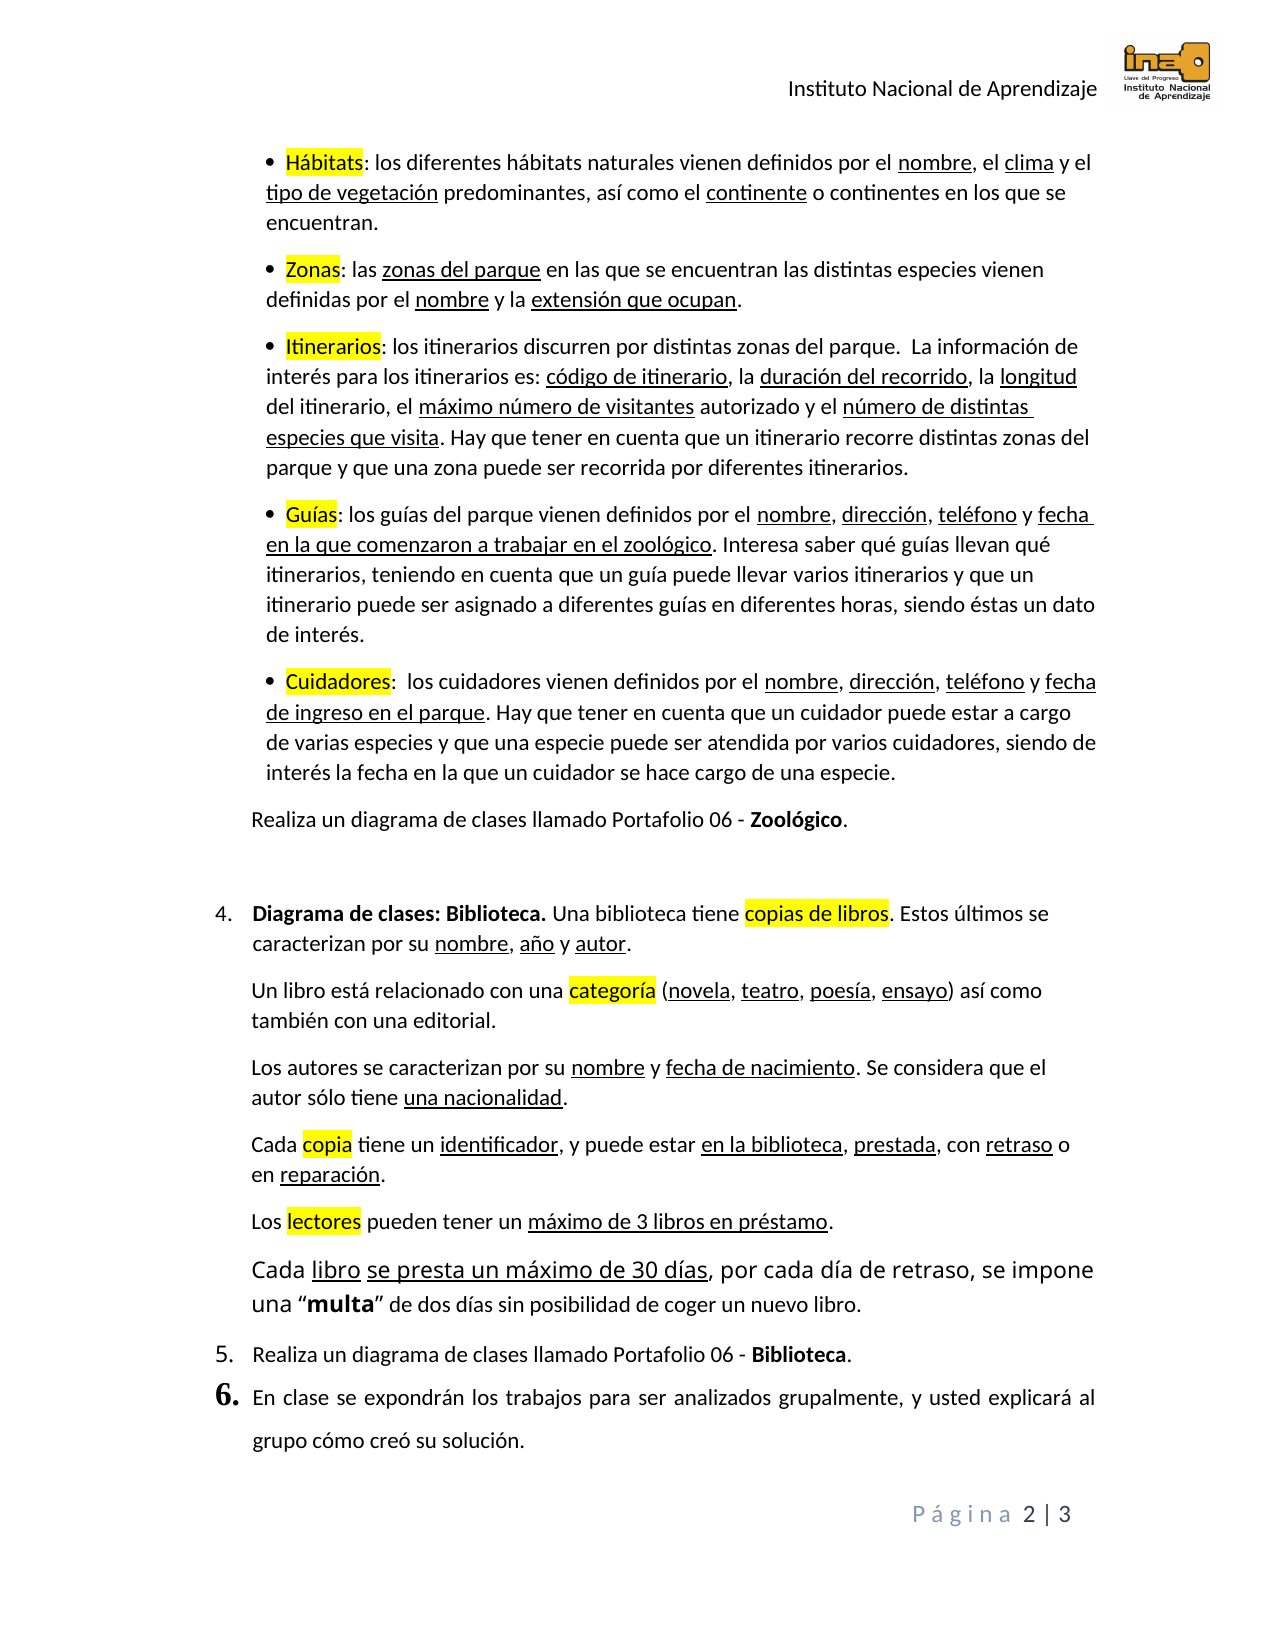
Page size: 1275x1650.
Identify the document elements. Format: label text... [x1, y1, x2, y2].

picture [1109, 32, 1223, 112]
list Realiza un diagrama de clases llamado Portafolio 06 - Biblioteca. [215, 1338, 1098, 1369]
text Zonas: las zonas del parque en las que se encuentran las distintas especies vienen definidas por el nombre y la extensión que ocupan. [266, 255, 1098, 313]
list En clase se expondrán los trabajos para ser analizados grupalmente, y usted explicará al grupo cómo creó su solución. [215, 1374, 1098, 1454]
text Cada copia tiene un identificador, y puede estar en la biblioteca, prestada, con retraso o en reparación. [251, 1130, 1098, 1188]
text Realiza un diagrama de clases llamado Portafolio 06 - Zoológico. [251, 805, 1098, 833]
text Itinerarios: los itinerarios discurren por distintas zonas del parque. La información de interés para los itinerarios es: código de itinerario, la duración del recorrido, la longitud del itinerario, el máximo número de visitantes autorizado y el número de distintas especies que visita. Hay que tener en cuenta que un itinerario recorre distintas zonas del parque y que una zona puede ser recorrida por diferentes itinerarios. [266, 332, 1098, 481]
text Un libro está relacionado con una categoría (novela, teatro, poesía, ensayo) así como también con una editorial. [251, 976, 1098, 1034]
text Los autores se caracterizan por su nombre y fecha de nacimiento. Se considera que el autor sólo tiene una nacionalidad. [251, 1053, 1098, 1111]
text Guías: los guías del parque vienen definidos por el nombre, dirección, teléfono y fecha en la que comenzaron a trabajar en el zoológico. Interesa saber qué guías llevan qué itinerarios, teniendo en cuenta que un guía puede llevar varios itinerarios y que un itinerario puede ser asignado a diferentes guías en diferentes horas, siendo éstas un dato de interés. [266, 500, 1098, 648]
text Cada libro se presta un máximo de 30 días, por cada día de retraso, se impone una “multa” de dos días sin posibilidad de coger un nuevo libro. [251, 1254, 1098, 1319]
text Los lectores pueden tener un máximo de 3 libros en préstamo. [361, 1207, 1098, 1235]
list Diagrama de clases: Biblioteca. Una biblioteca tiene copias de libros. Estos últimos se caracterizan por su nombre, año y autor. [215, 899, 1098, 957]
text Hábitats: los diferentes hábitats naturales vienen definidos por el nombre, el clima y el tipo de vegetación predominantes, así como el continente o continentes en los que se encuentran. [266, 148, 1098, 236]
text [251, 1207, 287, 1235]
text Cuidadores: los cuidadores vienen definidos por el nombre, dirección, teléfono y fecha de ingreso en el parque. Hay que tener en cuenta que un cuidador puede estar a cargo de varias especies y que una especie puede ser atendida por varios cuidadores, siendo de interés la fecha en la que un cuidador se hace cargo de una especie. [266, 667, 1098, 786]
